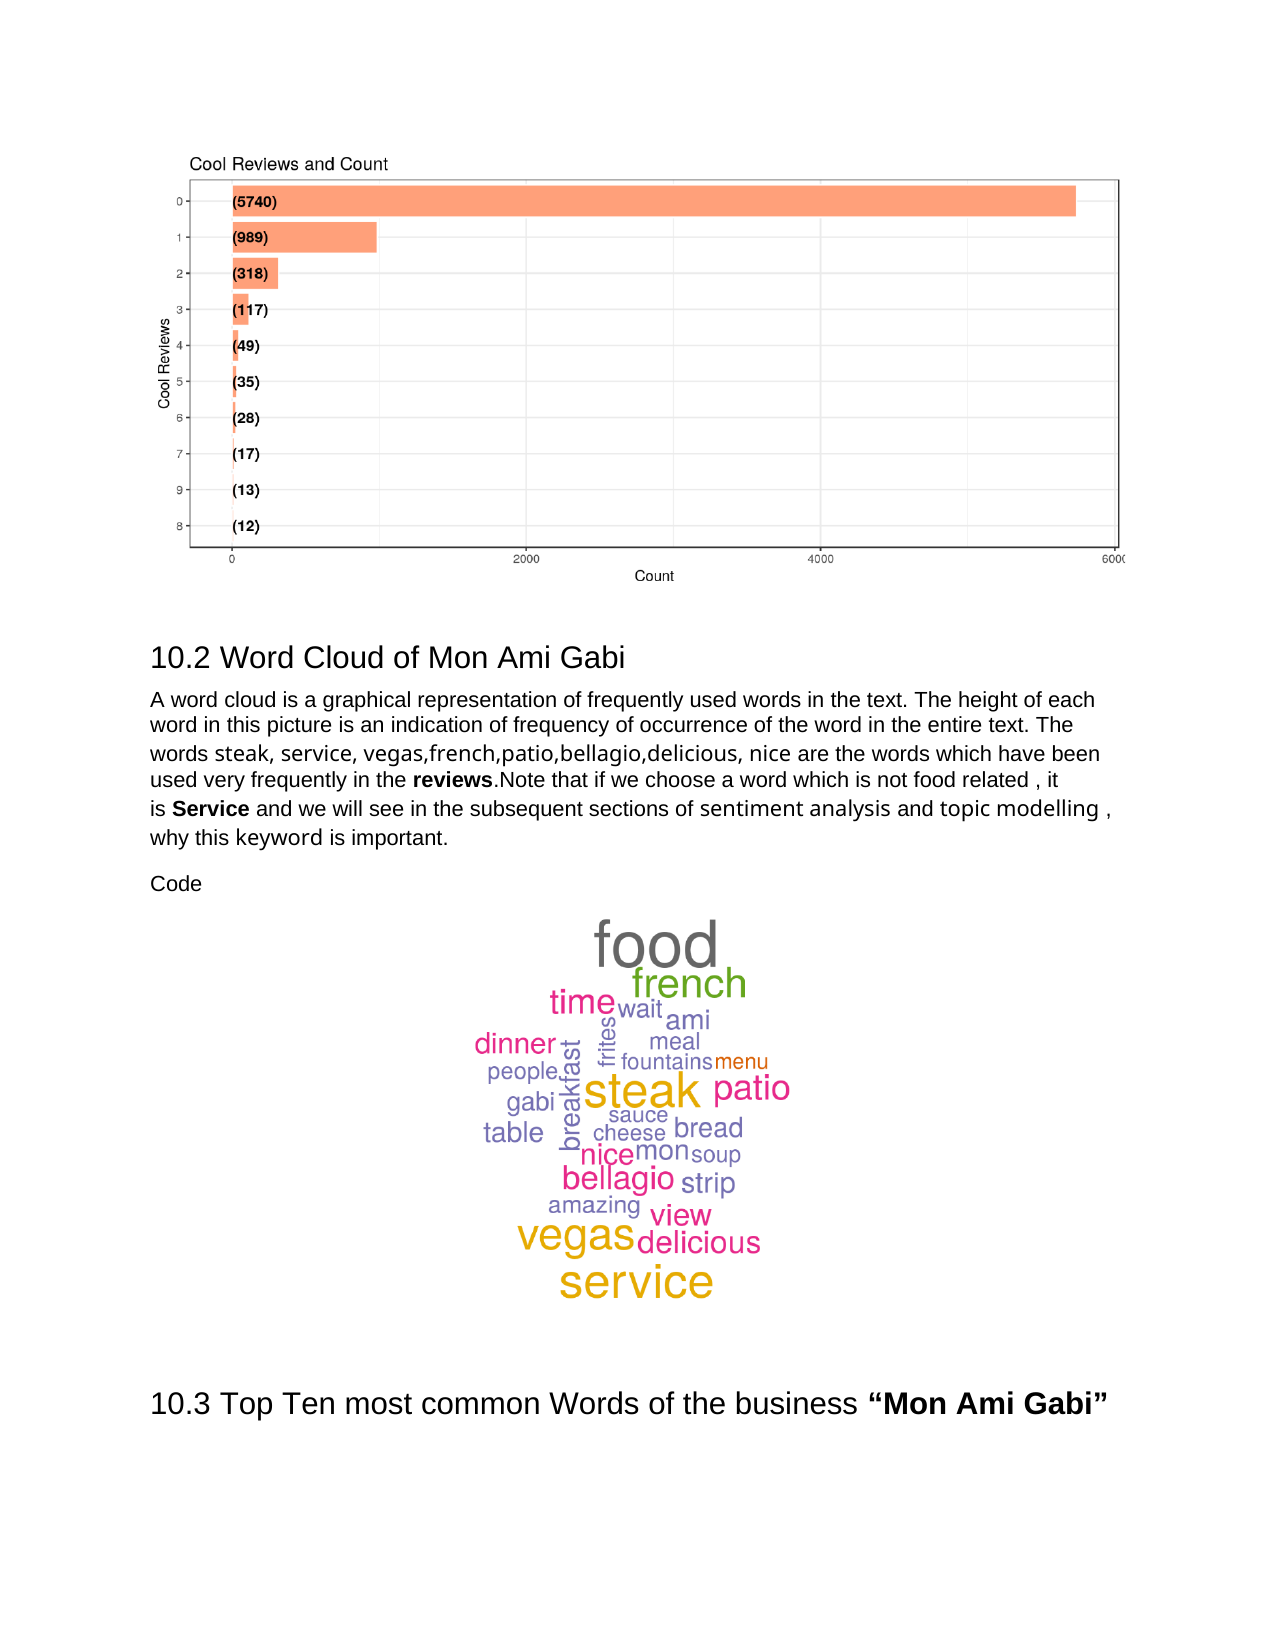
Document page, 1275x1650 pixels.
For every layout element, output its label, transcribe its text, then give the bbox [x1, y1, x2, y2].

picture [150, 896, 1125, 1335]
text A word cloud is a graphical representation of frequently used words in the text. The height of each word in this picture is an indication of frequency of occurrence of the word in the entire text. The words steak, service, vegas,french,patio,bellagio,delicious, nice are the words which have been used very frequently in the reviews.Note that if we choose a word which is not food related , it is Service and we will see in the subsequent sections of sentiment analysis and topic modelling , why this keyword is important. [150, 687, 1125, 852]
text 10.3 Top Ten most common Words of the business “Mon Ami Gabi” [150, 1385, 1125, 1421]
text Code [150, 871, 1125, 896]
text 10.2 Word Cloud of Mon Ami Gabi [150, 639, 1125, 675]
picture [150, 150, 1125, 589]
